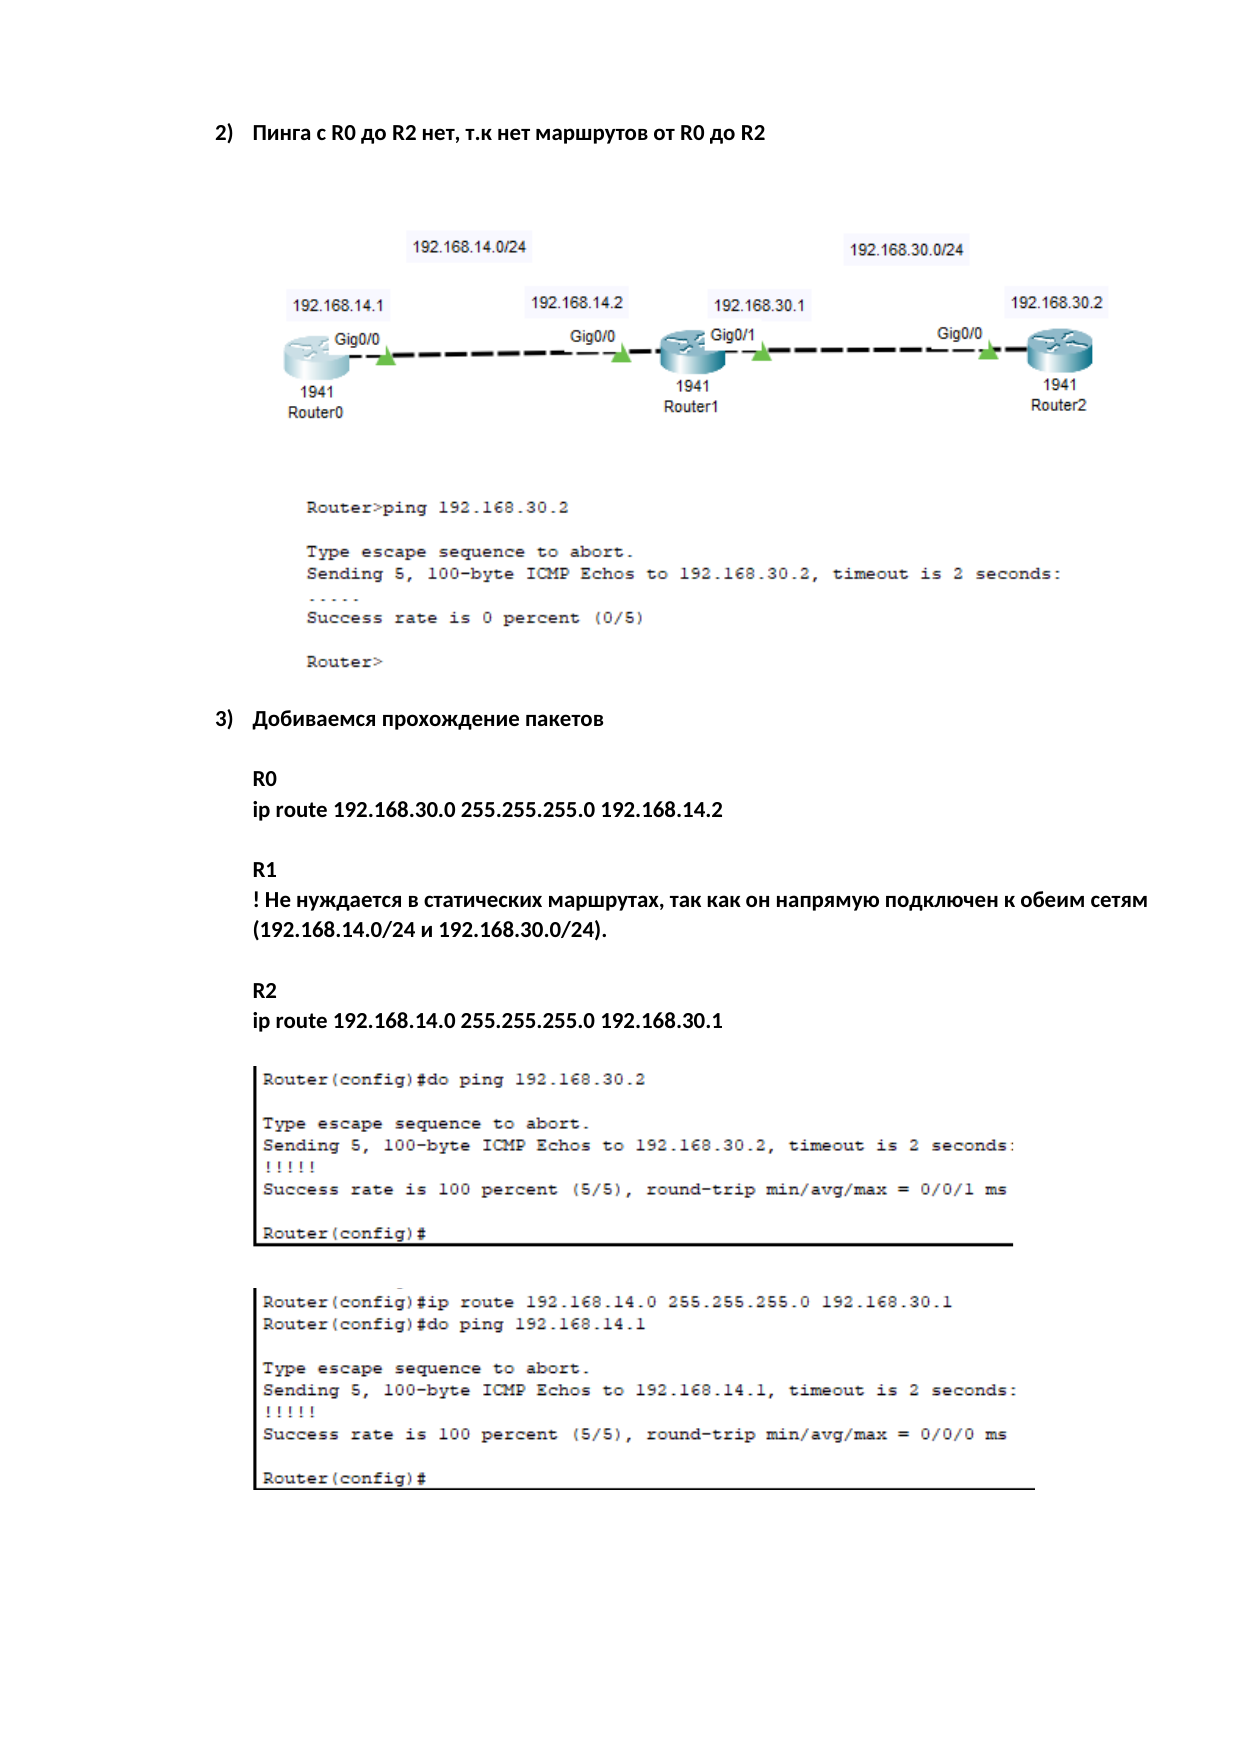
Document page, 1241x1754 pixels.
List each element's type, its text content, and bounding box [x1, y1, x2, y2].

picture [302, 492, 1102, 672]
list R0 [252, 764, 1152, 792]
list R2 [252, 976, 1152, 1004]
picture [252, 1066, 1014, 1256]
list ! Не нуждается в статических маршрутах, так как он напрямую подключен к обеим сетям (192.168.14.0/24 и 192.168.30.0/24). [252, 885, 1152, 943]
picture [252, 1288, 1035, 1490]
list Пинга с R0 до R2 нет, т.к нет маршрутов от R0 до R2 [215, 118, 1152, 146]
picture [272, 178, 1132, 490]
list ip route 192.168.30.0 255.255.255.0 192.168.14.2 [252, 795, 1152, 823]
list R1 [252, 855, 1152, 883]
list ip route 192.168.14.0 255.255.255.0 192.168.30.1 [252, 1006, 1152, 1034]
list Добиваемся прохождение пакетов [215, 704, 1152, 762]
